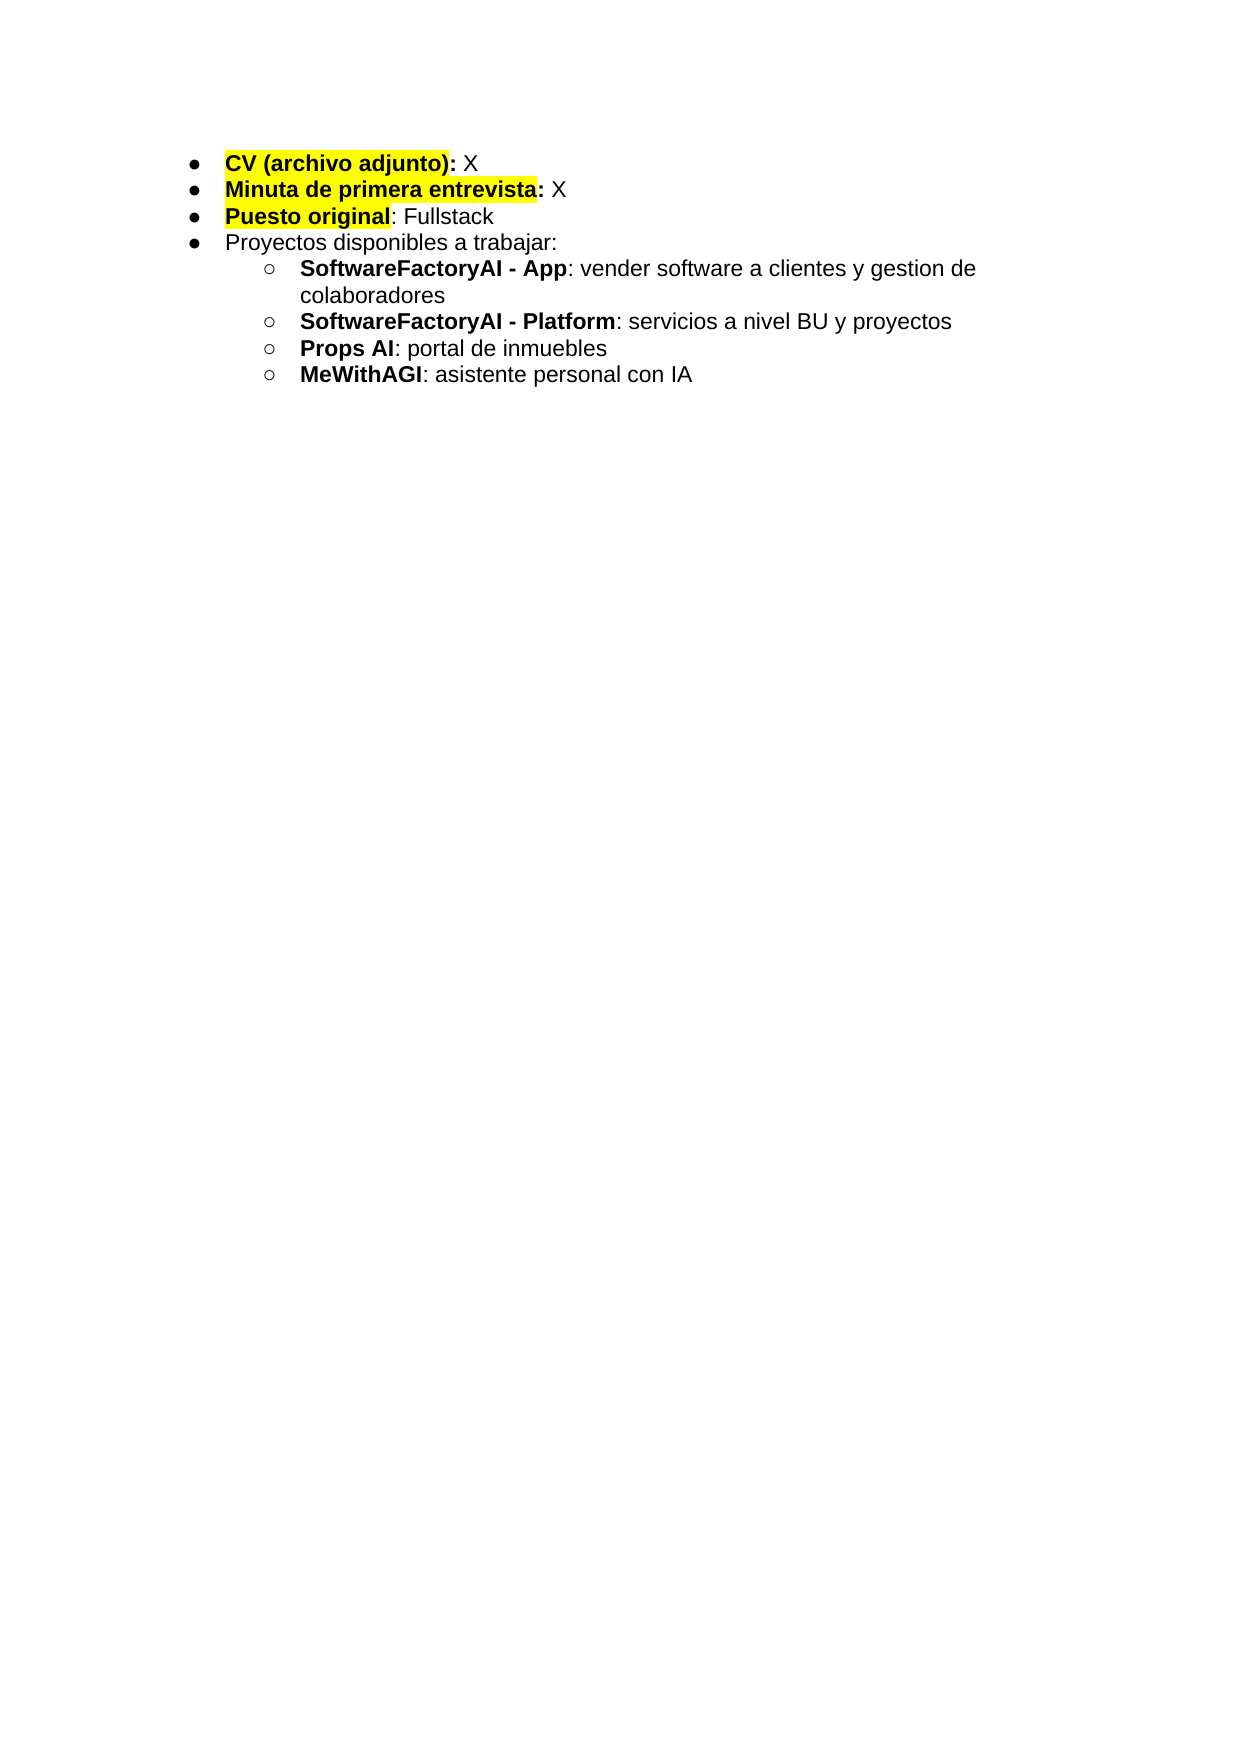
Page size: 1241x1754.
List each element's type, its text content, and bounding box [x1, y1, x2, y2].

list MeWithAGI: asistente personal con IA [262, 361, 1090, 387]
list Puesto original: Fullstack [391, 203, 1090, 229]
list Minuta de primera entrevista: X [537, 176, 1090, 203]
list Props AI: portal de inmuebles [262, 334, 1090, 361]
list Proyectos disponibles a trabajar: [187, 229, 1090, 255]
list CV (archivo adjunto): X [449, 150, 1090, 176]
list SoftwareFactoryAI - Platform: servicios a nivel BU y proyectos [262, 308, 1090, 334]
list SoftwareFactoryAI - App: vender software a clientes y gestion de colaboradores [262, 255, 1090, 308]
